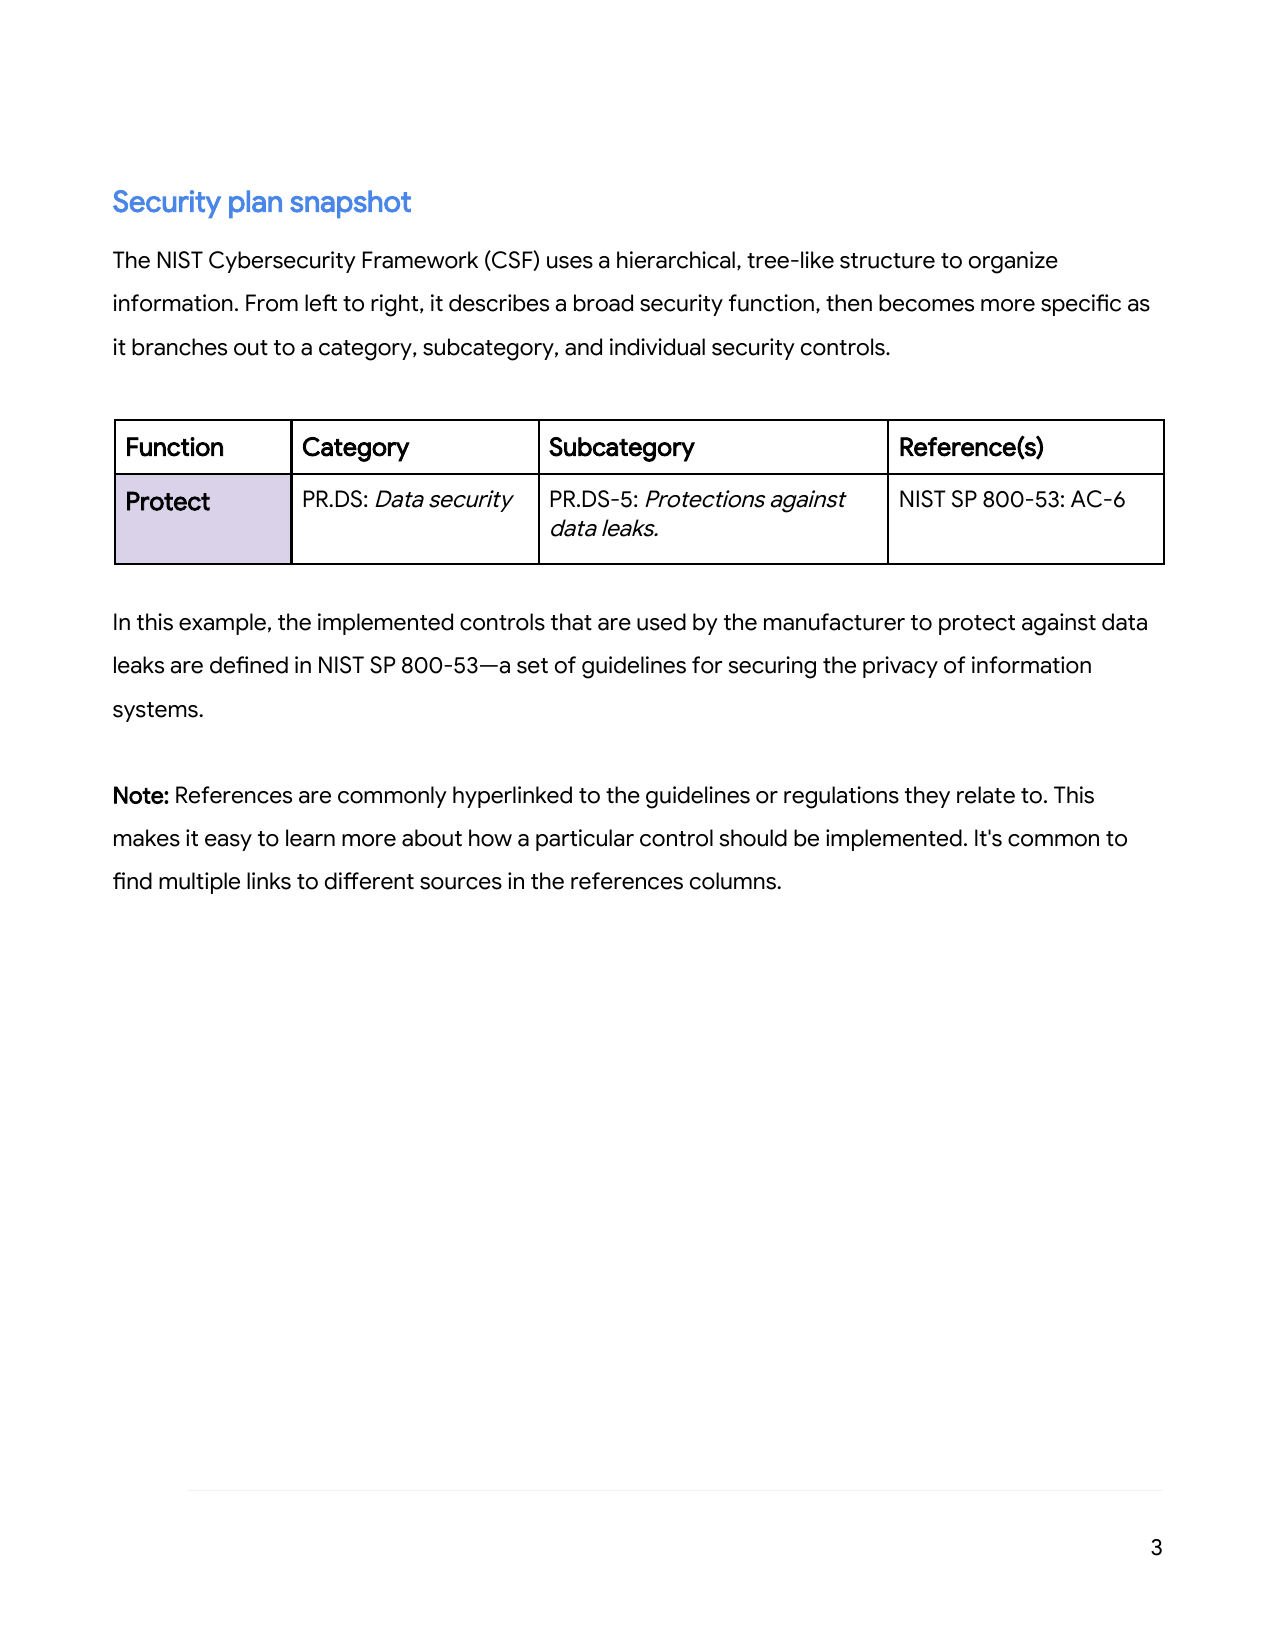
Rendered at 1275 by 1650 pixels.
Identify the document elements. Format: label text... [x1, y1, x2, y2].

table_cell Protect [116, 475, 290, 563]
table_header Subcategory [540, 421, 887, 473]
text In this example, the implemented controls that are used by the manufacturer to protect against data leaks are defined in NIST SP 800-53—a set of guidelines for securing the privacy of information systems. [112, 608, 1162, 723]
table_cell PR.DS: Data security [293, 475, 538, 563]
table_header Category [293, 421, 538, 473]
table_cell PR.DS-5: Protections against data leaks. [540, 475, 887, 563]
table_header Reference(s) [889, 421, 1163, 473]
table_header Function [116, 421, 290, 473]
table_cell NIST SP 800-53: AC-6 [889, 475, 1163, 563]
subtitle Security plan snapshot [112, 183, 1162, 220]
text Note: References are commonly hyperlinked to the guidelines or regulations they relate to. This makes it easy to learn more about how a particular control should be implemented. It's common to find multiple links to different sources in the references columns. [112, 781, 1162, 896]
text The NIST Cybersecurity Framework (CSF) uses a hierarchical, tree-like structure to organize information. From left to right, it describes a broad security function, then becomes more specific as it branches out to a category, subcategory, and individual security controls. [112, 246, 1162, 361]
